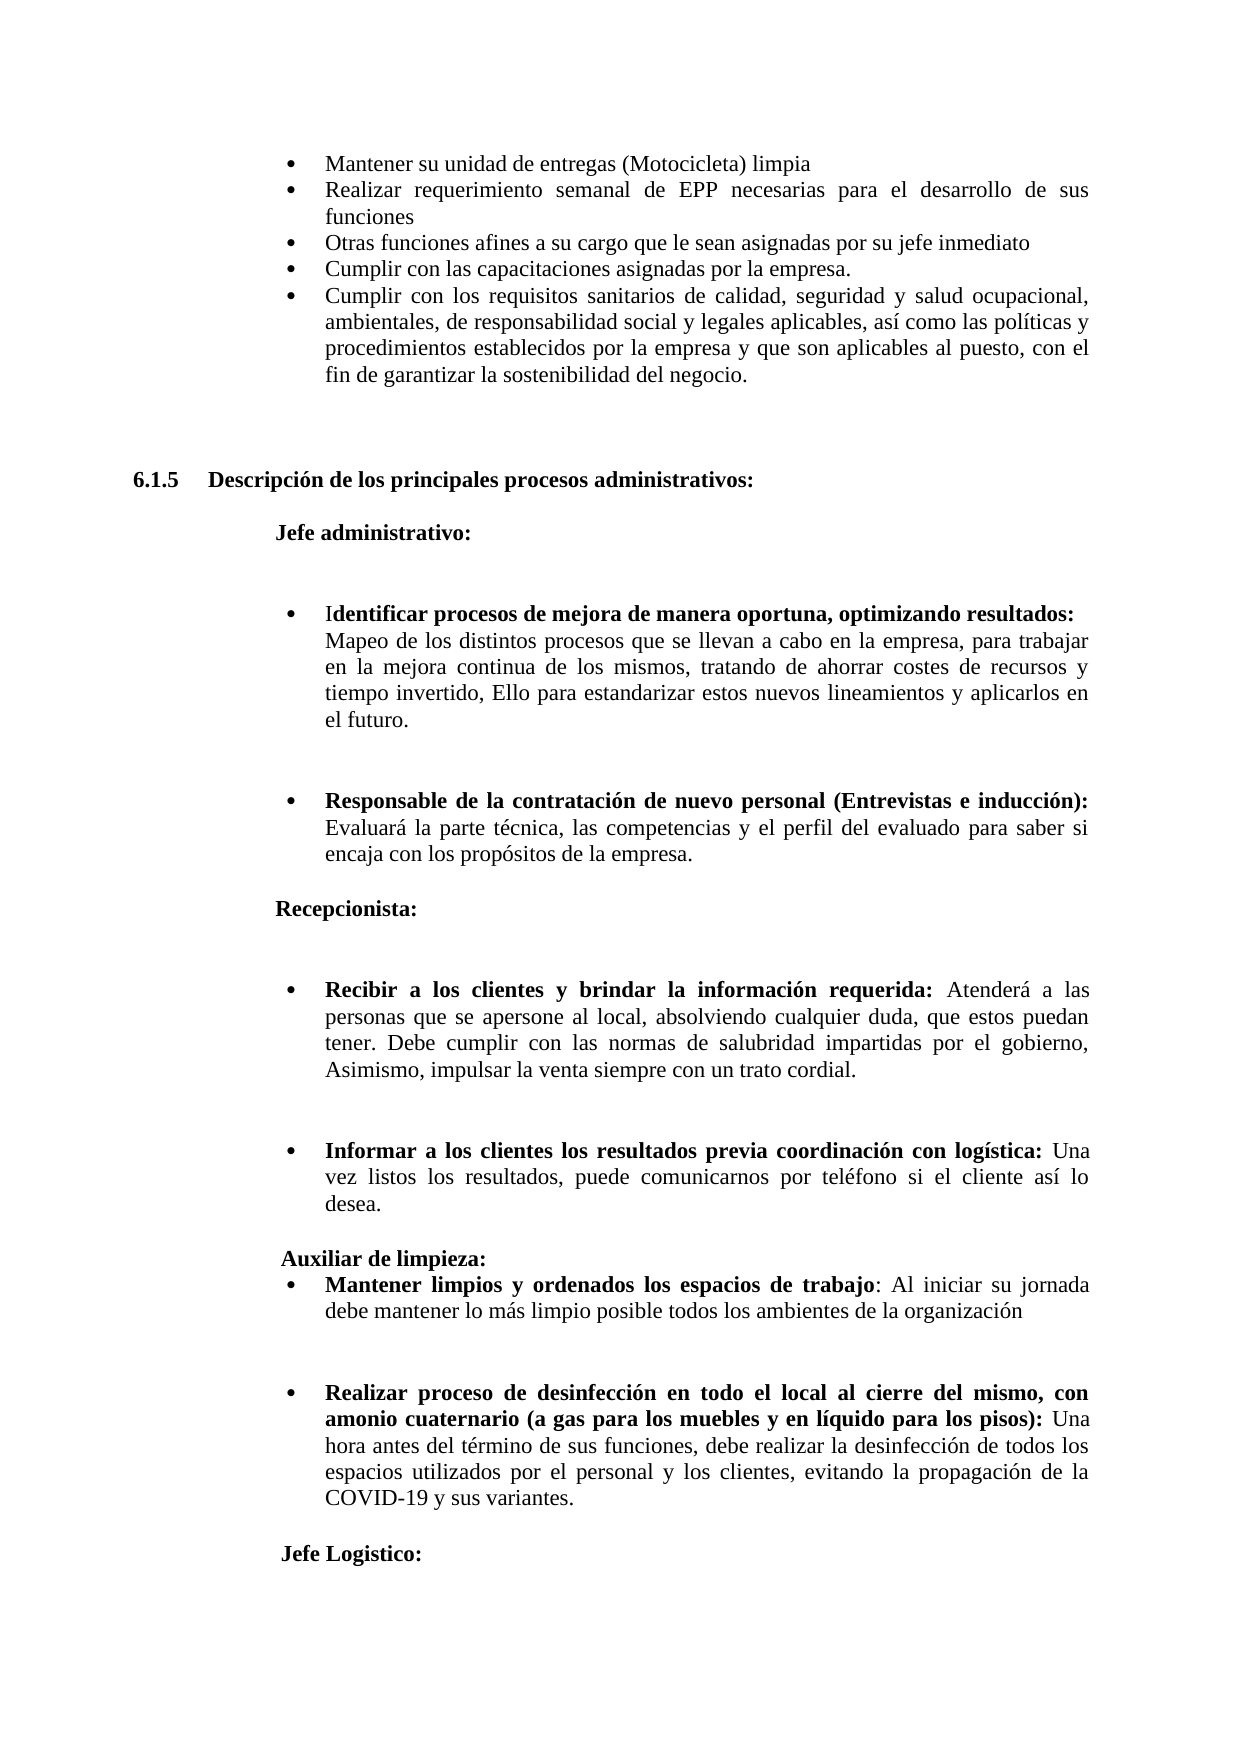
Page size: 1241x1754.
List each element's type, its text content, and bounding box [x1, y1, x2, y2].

list Cumplir con las capacitaciones asignadas por la empresa. [287, 255, 1090, 282]
list Identificar procesos de mejora de manera oportuna, optimizando resultados: [287, 600, 1090, 627]
list Otras funciones afines a su cargo que le sean asignadas por su jefe inmediato [287, 229, 1090, 255]
text Jefe Logistico: [281, 1539, 1090, 1566]
text Mapeo de los distintos procesos que se llevan a cabo en la empresa, para trabajar en la mejora continua de los mismos, tratando de ahorrar costes de recursos y tiempo invertido, Ello para estandarizar estos nuevos lineamientos y aplicarlos en el futuro. [325, 627, 1090, 732]
list Mantener su unidad de entregas (Motocicleta) limpia [287, 150, 1090, 176]
text Jefe administrativo: [275, 519, 1090, 545]
text Auxiliar de limpieza: [281, 1245, 1090, 1271]
list Realizar requerimiento semanal de EPP necesarias para el desarrollo de sus funciones [287, 176, 1090, 229]
list Informar a los clientes los resultados previa coordinación con logística: Una vez listos los resultados, puede comunicarnos por teléfono si el cliente así lo desea. [287, 1137, 1090, 1216]
text Recepcionista: [275, 895, 1090, 921]
list Descripción de los principales procesos administrativos: [133, 466, 1090, 493]
list Cumplir con los requisitos sanitarios de calidad, seguridad y salud ocupacional, ambientales, de responsabilidad social y legales aplicables, así como las políticas y procedimientos establecidos por la empresa y que son aplicables al puesto, con el fin de garantizar la sostenibilidad del negocio. [287, 282, 1090, 387]
list Recibir a los clientes y brindar la información requerida: Atenderá a las personas que se apersone al local, absolviendo cualquier duda, que estos puedan tener. Debe cumplir con las normas de salubridad impartidas por el gobierno, Asimismo, impulsar la venta siempre con un trato cordial. [287, 977, 1090, 1082]
list Mantener limpios y ordenados los espacios de trabajo: Al iniciar su jornada debe mantener lo más limpio posible todos los ambientes de la organización [287, 1271, 1090, 1324]
list Responsable de la contratación de nuevo personal (Entrevistas e inducción): Evaluará la parte técnica, las competencias y el perfil del evaluado para saber si encaja con los propósitos de la empresa. [287, 787, 1090, 866]
list Realizar proceso de desinfección en todo el local al cierre del mismo, con amonio cuaternario (a gas para los muebles y en líquido para los pisos): Una hora antes del término de sus funciones, debe realizar la desinfección de todos los espacios utilizados por el personal y los clientes, evitando la propagación de la COVID-19 y sus variantes. [287, 1379, 1090, 1511]
